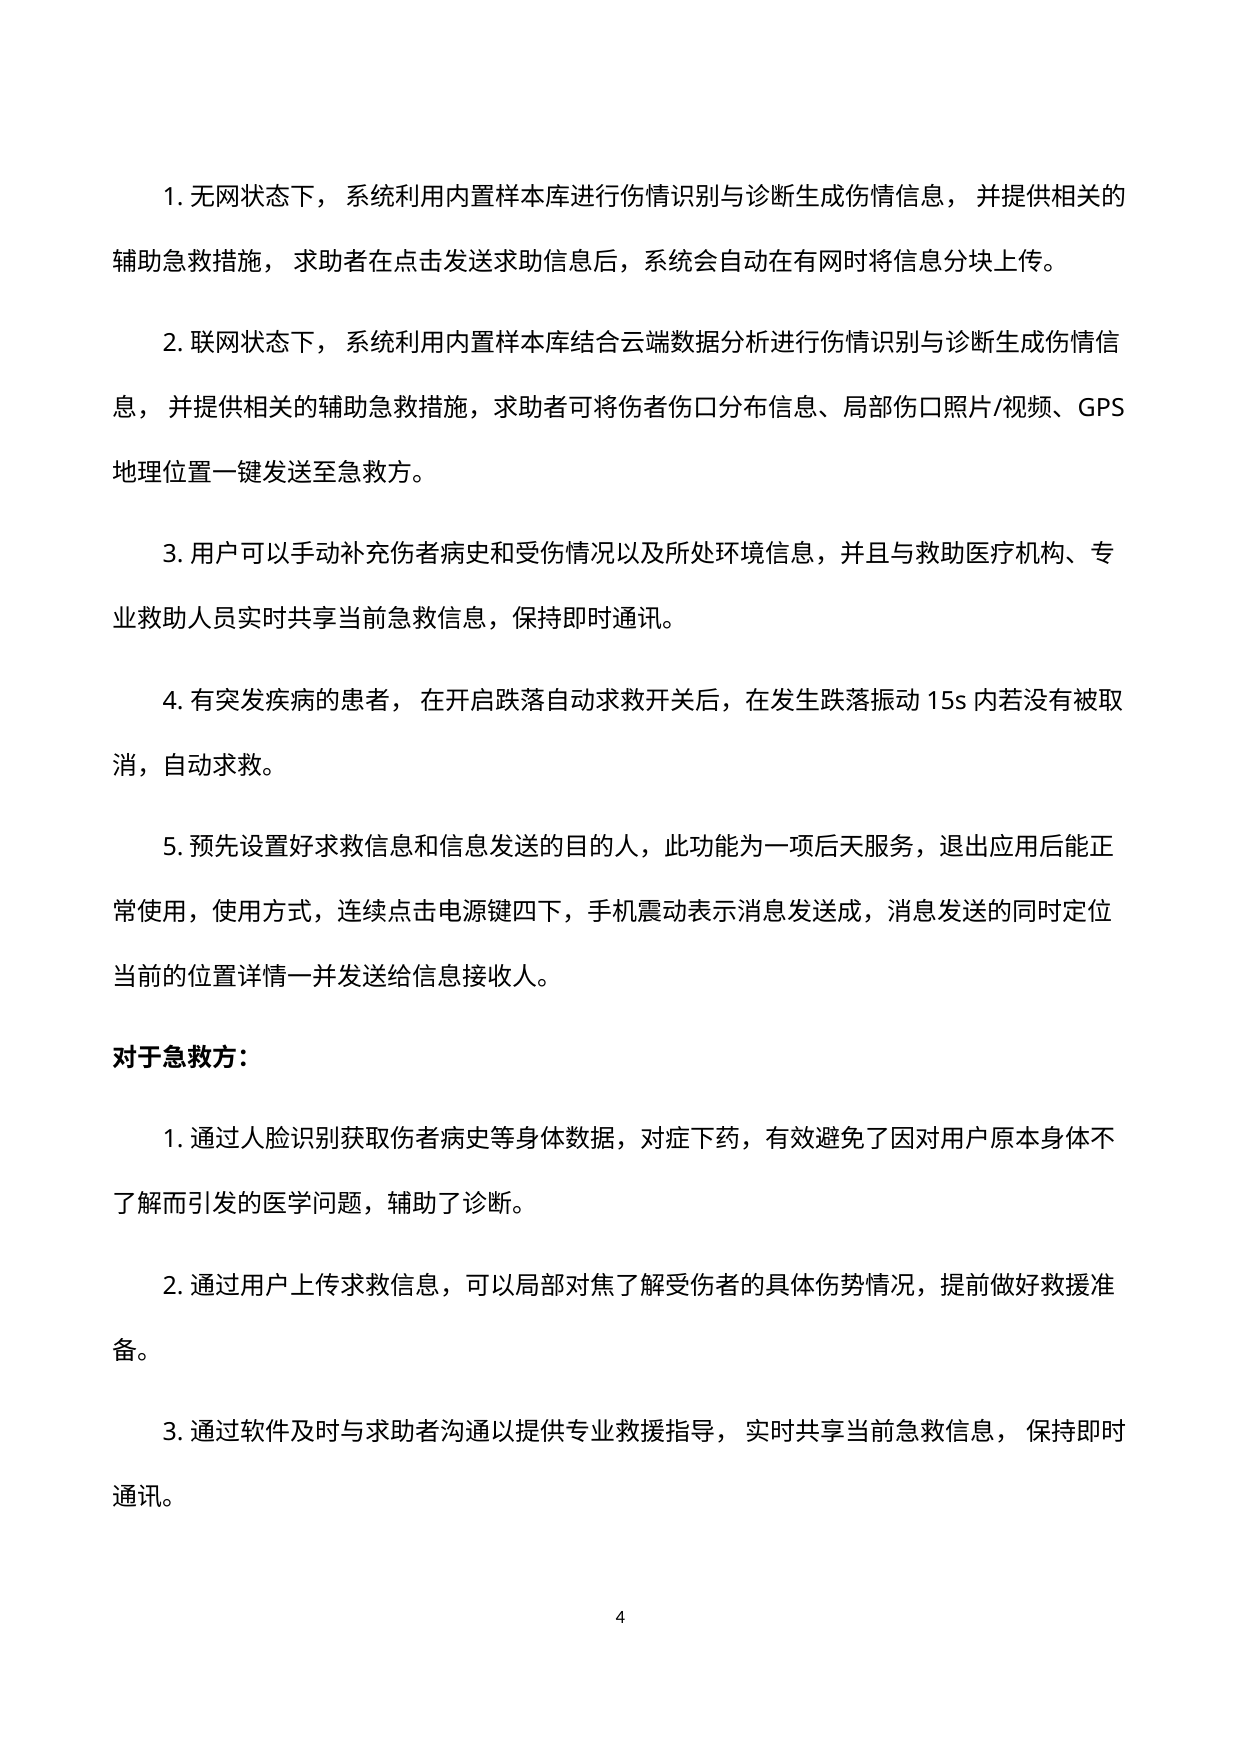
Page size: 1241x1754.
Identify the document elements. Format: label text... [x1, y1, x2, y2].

text 1. 通过人脸识别获取伤者病史等身体数据，对症下药，有效避免了因对用户原本身体不了解而引发的医学问题，辅助了诊断。 [112, 1104, 1128, 1234]
text 对于急救方： [112, 1023, 1128, 1088]
text 3. 通过软件及时与求助者沟通以提供专业救援指导， 实时共享当前急救信息， 保持即时通讯。 [112, 1397, 1128, 1527]
text 3. 用户可以手动补充伤者病史和受伤情况以及所处环境信息，并且与救助医疗机构、专业救助人员实时共享当前急救信息，保持即时通讯。 [112, 519, 1128, 649]
text 5. 预先设置好求救信息和信息发送的目的人，此功能为一项后天服务，退出应用后能正常使用，使用方式，连续点击电源键四下，手机震动表示消息发送成，消息发送的同时定位当前的位置详情一并发送给信息接收人。 [112, 812, 1128, 1007]
text 1. 无网状态下， 系统利用内置样本库进行伤情识别与诊断生成伤情信息， 并提供相关的辅助急救措施， 求助者在点击发送求助信息后，系统会自动在有网时将信息分块上传。 [112, 162, 1128, 292]
text 2. 通过用户上传求救信息，可以局部对焦了解受伤者的具体伤势情况，提前做好救援准备。 [112, 1251, 1128, 1381]
text 4. 有突发疾病的患者， 在开启跌落自动求救开关后，在发生跌落振动 15s 内若没有被取消，自动求救。 [112, 666, 1128, 796]
text 2. 联网状态下， 系统利用内置样本库结合云端数据分析进行伤情识别与诊断生成伤情信息， 并提供相关的辅助急救措施，求助者可将伤者伤口分布信息、局部伤口照片/视频、GPS 地理位置一键发送至急救方。 [112, 308, 1128, 503]
